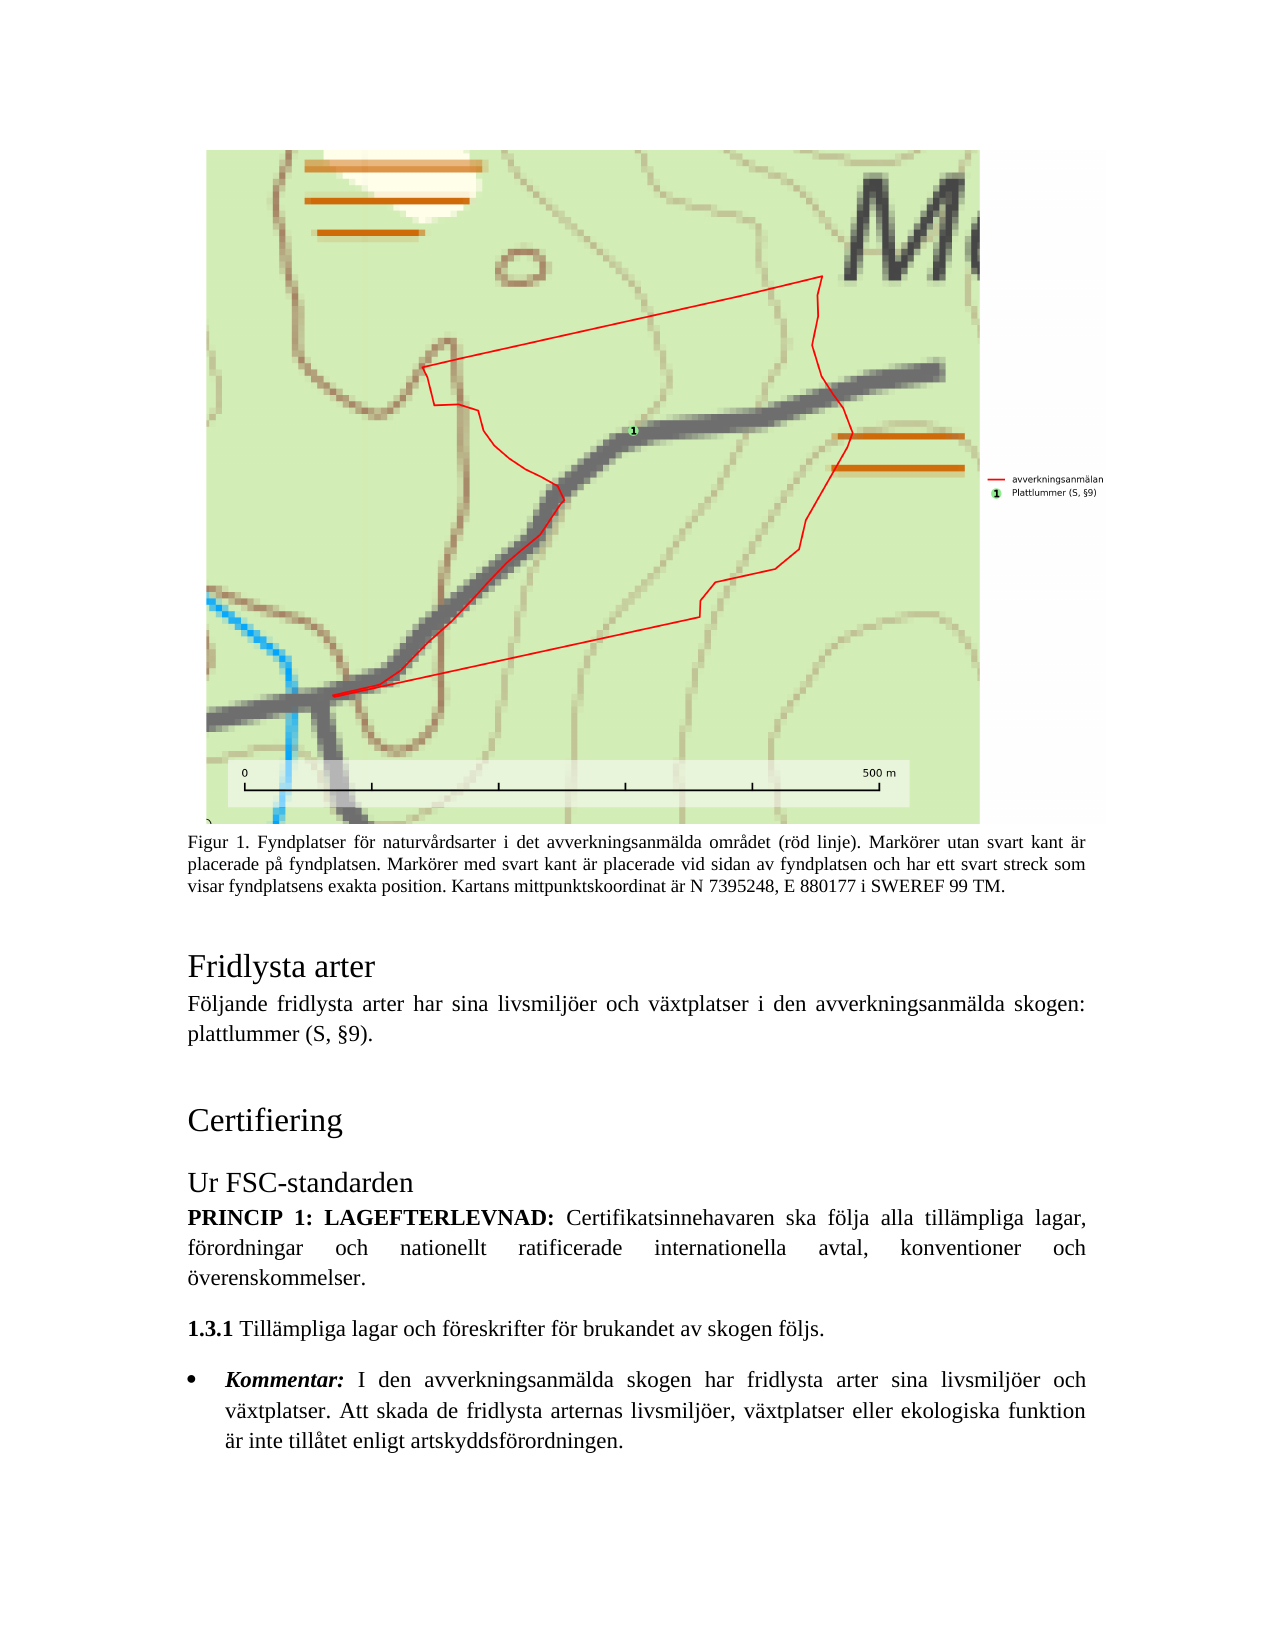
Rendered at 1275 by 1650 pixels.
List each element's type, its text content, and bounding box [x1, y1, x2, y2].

text 1.3.1 Tillämpliga lagar och föreskrifter för brukandet av skogen följs. [187, 1316, 1087, 1342]
subtitle Certifiering [187, 1101, 1087, 1139]
text PRINCIP 1: LAGEFTERLEVNAD: Certifikatsinnehavaren ska följa alla tillämpliga lagar, förordningar och nationellt ratificerade internationella avtal, konventioner och överenskommelser. [187, 1204, 1087, 1291]
subtitle Ur FSC-standarden [187, 1166, 1087, 1199]
text Följande fridlysta arter har sina livsmiljöer och växtplatser i den avverkningsanmälda skogen: plattlummer (S, §9). [187, 990, 1087, 1047]
list Kommentar: I den avverkningsanmälda skogen har fridlysta arter sina livsmiljöer och växtplatser. Att skada de fridlysta arternas livsmiljöer, växtplatser eller ekologiska funktion är inte tillåtet enligt artskyddsförordningen. [187, 1367, 1087, 1453]
picture [206, 150, 1107, 824]
text Figur 1. Fyndplatser för naturvårdsarter i det avverkningsanmälda området (röd linje). Markörer utan svart kant är placerade på fyndplatsen. Markörer med svart kant är placerade vid sidan av fyndplatsen och har ett svart streck som visar fyndplatsens exakta position. Kartans mittpunktskoordinat är N 7395248, E 880177 i SWEREF 99 TM. [187, 831, 1087, 896]
subtitle Fridlysta arter [187, 946, 1087, 984]
